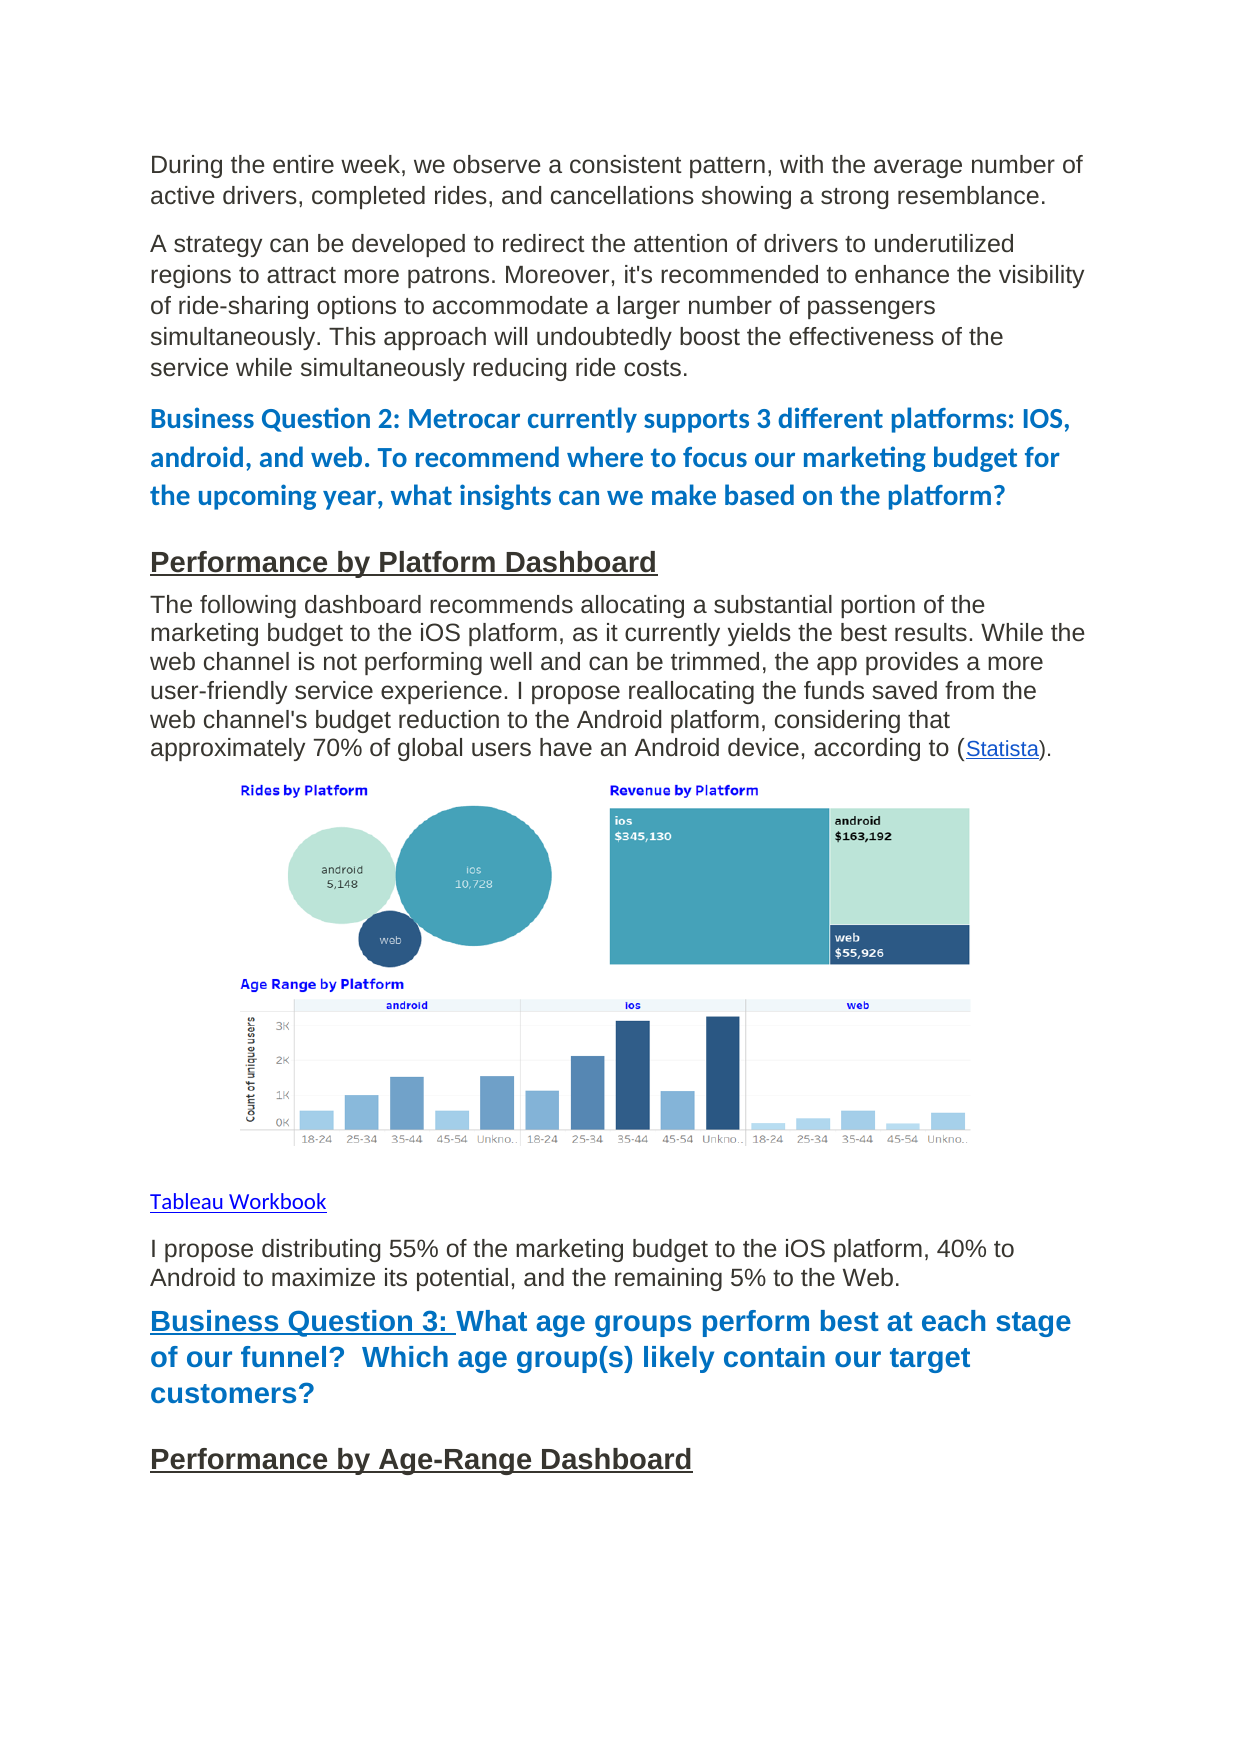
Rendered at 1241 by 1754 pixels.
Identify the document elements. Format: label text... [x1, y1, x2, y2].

text The following dashboard recommends allocating a substantial portion of the marketing budget to the iOS platform, as it currently yields the best results. While the web channel is not performing well and can be trimmed, the app provides a more user-friendly service experience. I propose reallocating the funds saved from the web channel's budget reduction to the Android platform, considering that approximately 70% of global users have an Android device, according to (Statista). [150, 585, 1090, 766]
text During the entire week, we observe a consistent pattern, with the average number of active drivers, completed rides, and cancellations showing a strong resemblance. [150, 150, 1090, 210]
text I propose distributing 55% of the marketing budget to the iOS platform, 40% to Android to maximize its potential, and the remaining 5% to the Web. [150, 1230, 1090, 1296]
text Tableau Workbook [150, 1187, 1090, 1215]
subtitle Performance by Age-Range Dashboard [150, 1442, 1090, 1475]
text Business Question 2: Metrocar currently supports 3 different platforms: IOS, android, and web. To recommend where to focus our marketing budget for the upcoming year, what insights can we make based on the platform? [150, 401, 1090, 513]
subtitle Performance by Platform Dashboard [150, 545, 1090, 579]
picture [219, 778, 1022, 1161]
text Business Question 3: What age groups perform best at each stage of our funnel? Which age group(s) likely contain our target customers? [150, 1304, 1090, 1410]
text A strategy can be developed to redirect the attention of drivers to underutilized regions to attract more patrons. Moreover, it's recommended to enhance the visibility of ride-sharing options to accommodate a larger number of passengers simultaneously. This approach will undoubtedly boost the effectiveness of the service while simultaneously reducing ride costs. [150, 229, 1090, 382]
